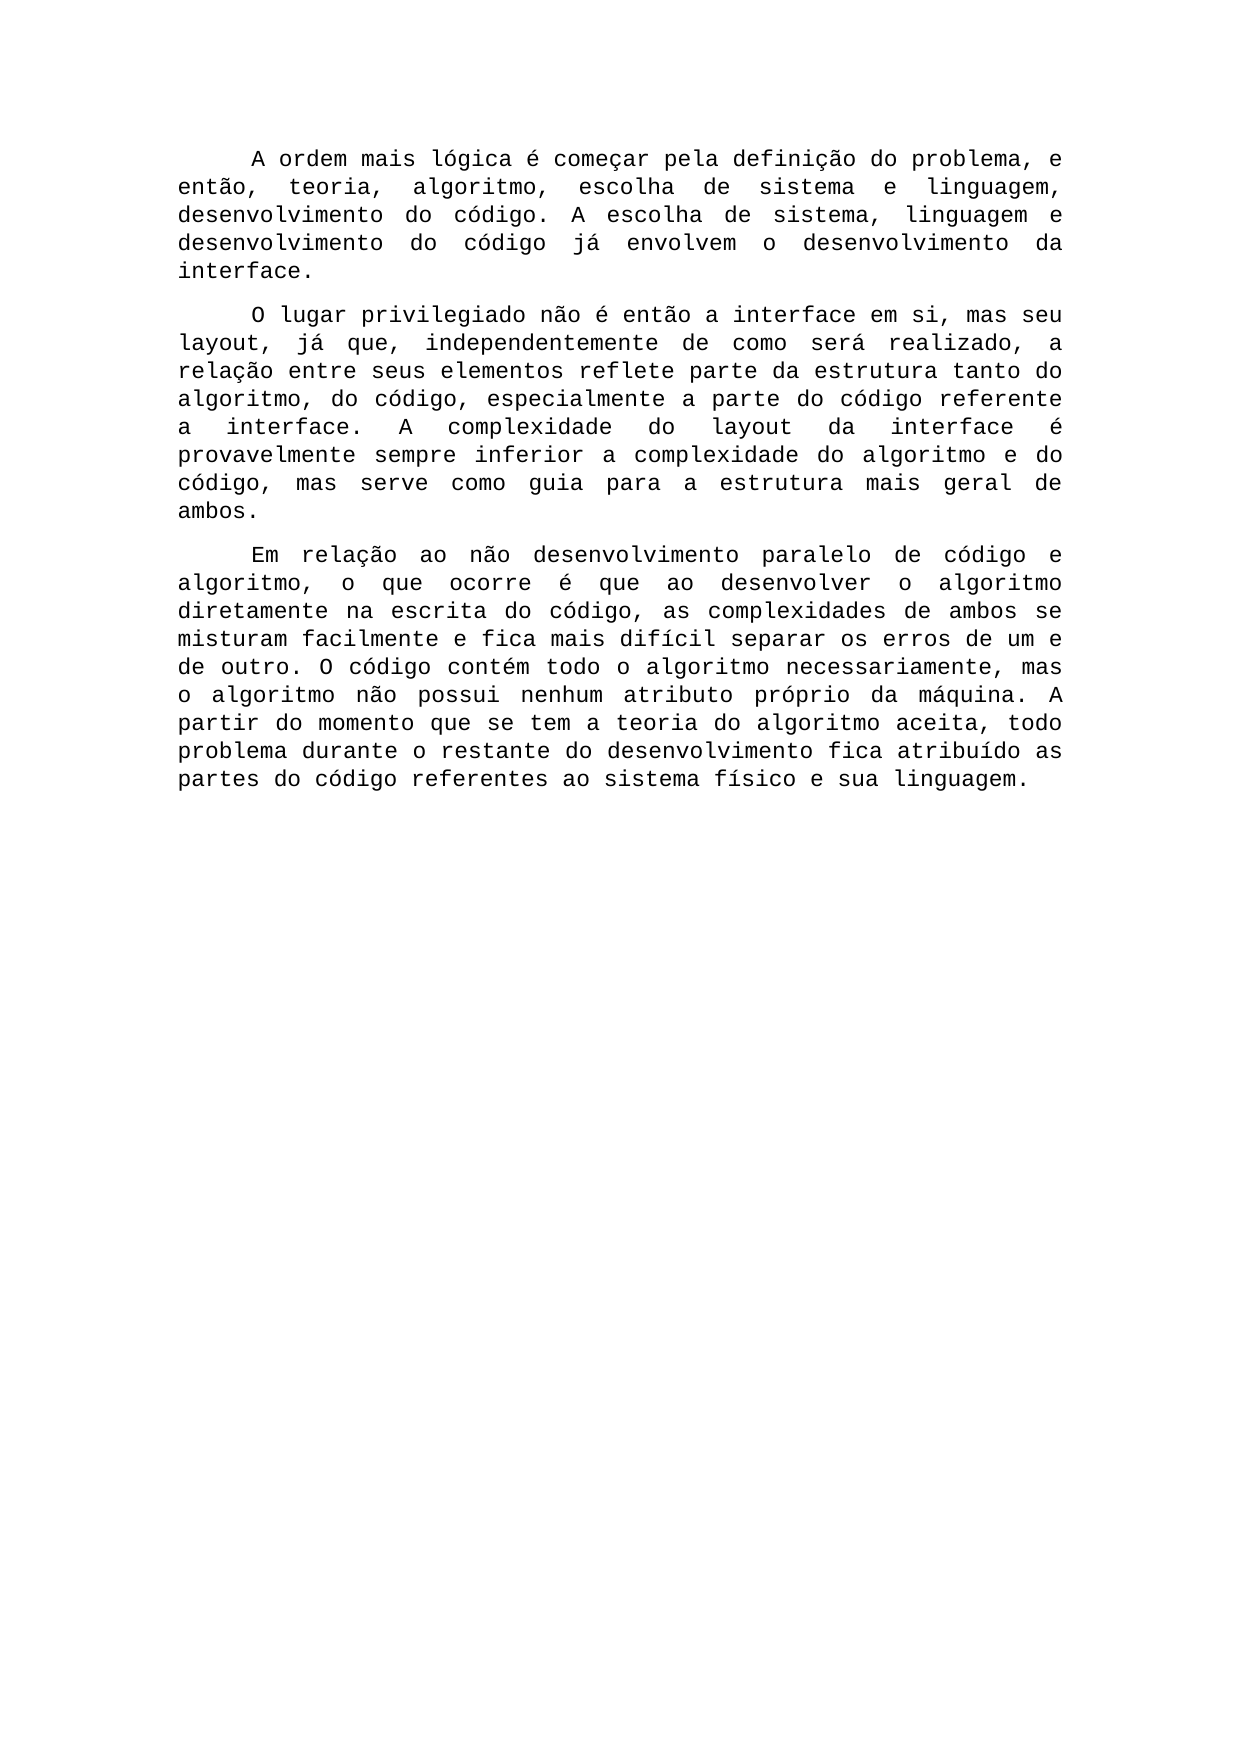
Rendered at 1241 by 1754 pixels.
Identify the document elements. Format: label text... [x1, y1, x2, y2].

text A ordem mais lógica é começar pela definição do problema, e então, teoria, algoritmo, escolha de sistema e linguagem, desenvolvimento do código. A escolha de sistema, linguagem e desenvolvimento do código já envolvem o desenvolvimento da interface. [177, 148, 1063, 285]
text Em relação ao não desenvolvimento paralelo de código e algoritmo, o que ocorre é que ao desenvolver o algoritmo diretamente na escrita do código, as complexidades de ambos se misturam facilmente e fica mais difícil separar os erros de um e de outro. O código contém todo o algoritmo necessariamente, mas o algoritmo não possui nenhum atributo próprio da máquina. A partir do momento que se tem a teoria do algoritmo aceita, todo problema durante o restante do desenvolvimento fica atribuído as partes do código referentes ao sistema físico e sua linguagem. [177, 544, 1063, 793]
text O lugar privilegiado não é então a interface em si, mas seu layout, já que, independentemente de como será realizado, a relação entre seus elementos reflete parte da estrutura tanto do algoritmo, do código, especialmente a parte do código referente a interface. A complexidade do layout da interface é provavelmente sempre inferior a complexidade do algoritmo e do código, mas serve como guia para a estrutura mais geral de ambos. [177, 304, 1063, 525]
